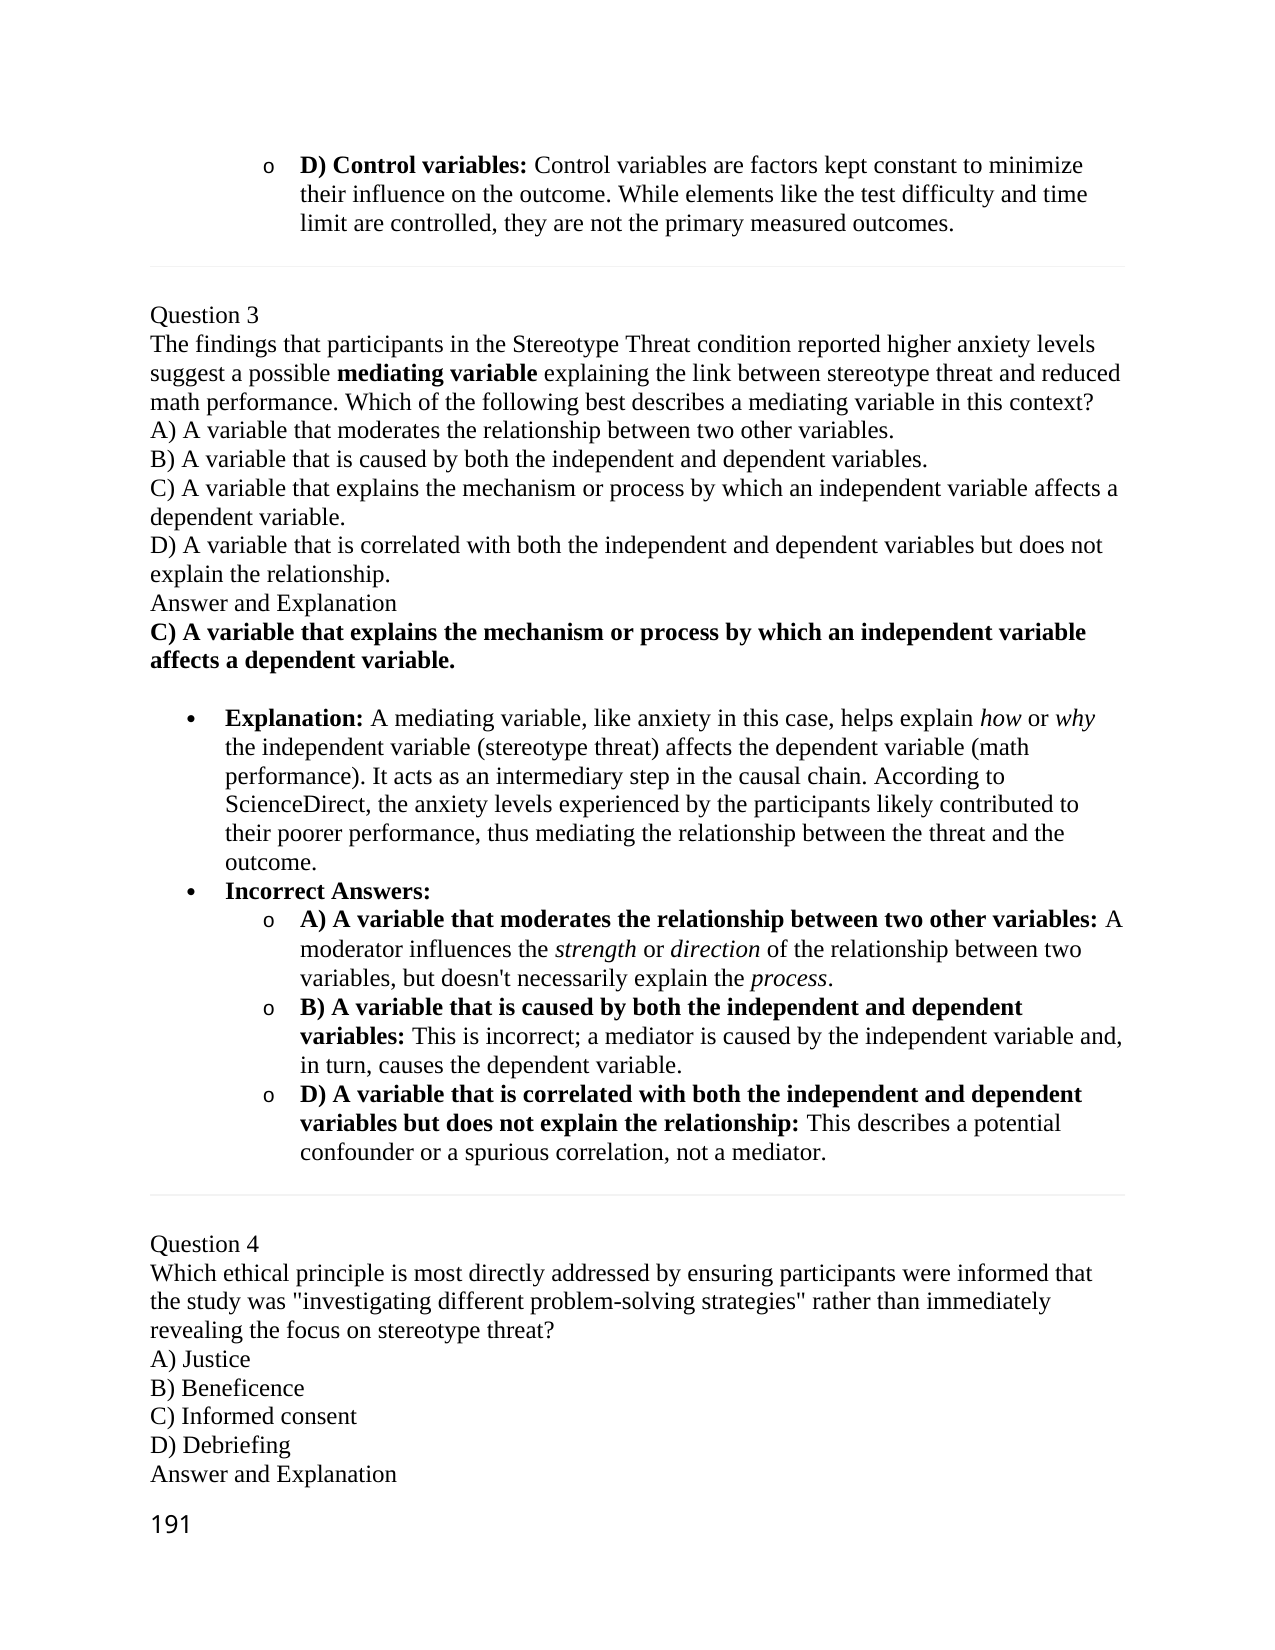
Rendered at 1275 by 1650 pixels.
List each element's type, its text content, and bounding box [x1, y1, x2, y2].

text C) A variable that explains the mechanism or process by which an independent variable affects a dependent variable. [150, 617, 1125, 674]
list Incorrect Answers: [187, 876, 1125, 904]
list D) A variable that is correlated with both the independent and dependent variables but does not explain the relationship: This describes a potential confounder or a spurious correlation, not a mediator. [262, 1079, 1125, 1166]
text Answer and Explanation [150, 1459, 1125, 1488]
text Answer and Explanation [150, 588, 1125, 617]
list A) A variable that moderates the relationship between two other variables: A moderator influences the strength or direction of the relationship between two variables, but doesn't necessarily explain the process. [262, 904, 1125, 992]
list B) A variable that is caused by both the independent and dependent variables: This is incorrect; a mediator is caused by the independent variable and, in turn, causes the dependent variable. [262, 992, 1125, 1079]
list Explanation: A mediating variable, like anxiety in this case, helps explain how or why the independent variable (stereotype threat) affects the dependent variable (math performance). It acts as an intermediary step in the causal chain. According to ScienceDirect, the anxiety levels experienced by the participants likely contributed to their poorer performance, thus mediating the relationship between the threat and the outcome. [187, 703, 1125, 876]
text A) A variable that moderates the relationship between two other variables. B) A variable that is caused by both the independent and dependent variables. C) A variable that explains the mechanism or process by which an independent variable affects a dependent variable. D) A variable that is correlated with both the independent and dependent variables but does not explain the relationship. [150, 415, 1125, 588]
list D) Control variables: Control variables are factors kept constant to minimize their influence on the outcome. While elements like the test difficulty and time limit are controlled, they are not the primary measured outcomes. [262, 150, 1125, 237]
text Which ethical principle is most directly addressed by ensuring participants were informed that the study was "investigating different problem-solving strategies" rather than immediately revealing the focus on stereotype threat? [150, 1258, 1125, 1344]
text Question 4 [150, 1229, 1125, 1258]
text The findings that participants in the Stereotype Threat condition reported higher anxiety levels suggest a possible mediating variable explaining the link between stereotype threat and reduced math performance. Which of the following best describes a mediating variable in this context? [150, 329, 1125, 415]
text Question 3 [150, 300, 1125, 329]
text A) Justice B) Beneficence C) Informed consent D) Debriefing [150, 1344, 1125, 1459]
